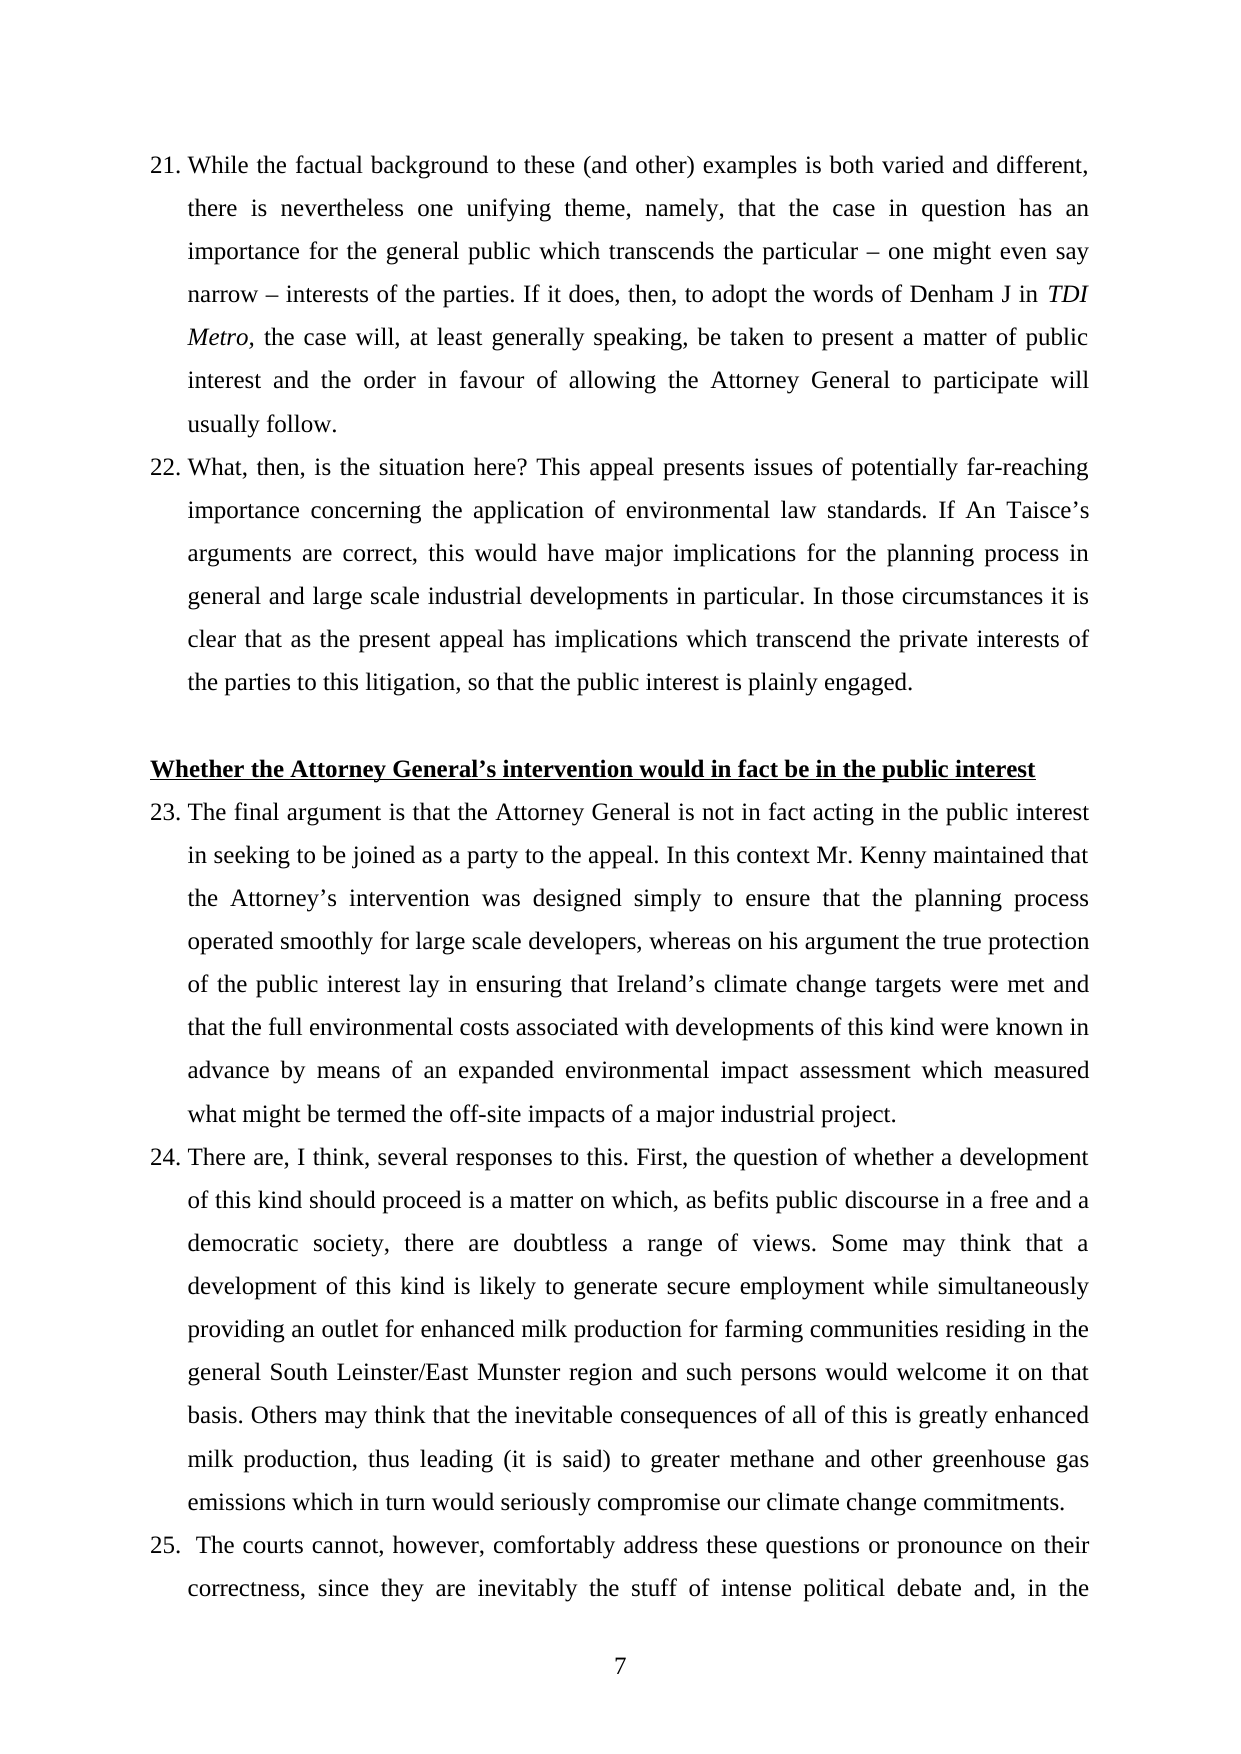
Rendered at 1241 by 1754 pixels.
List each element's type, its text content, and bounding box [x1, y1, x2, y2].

list While the factual background to these (and other) examples is both varied and different, there is nevertheless one unifying theme, namely, that the case in question has an importance for the general public which transcends the particular – one might even say narrow – interests of the parties. If it does, then, to adopt the words of Denham J in TDI Metro, the case will, at least generally speaking, be taken to present a matter of public interest and the order in favour of allowing the Attorney General to participate will usually follow. [150, 150, 1090, 437]
list What, then, is the situation here? This appeal presents issues of potentially far-reaching importance concerning the application of environmental law standards. If An Taisce’s arguments are correct, this would have major implications for the planning process in general and large scale industrial developments in particular. In those circumstances it is clear that as the present appeal has implications which transcend the private interests of the parties to this litigation, so that the public interest is plainly engaged. [150, 452, 1090, 696]
list The final argument is that the Attorney General is not in fact acting in the public interest in seeking to be joined as a party to the appeal. In this context Mr. Kenny maintained that the Attorney’s intervention was designed simply to ensure that the planning process operated smoothly for large scale developers, whereas on his argument the true protection of the public interest lay in ensuring that Ireland’s climate change targets were met and that the full environmental costs associated with developments of this kind were known in advance by means of an expanded environmental impact assessment which measured what might be termed the off-site impacts of a major industrial project. [150, 797, 1090, 1127]
list There are, I think, several responses to this. First, the question of whether a development of this kind should proceed is a matter on which, as befits public discourse in a free and a democratic society, there are doubtless a range of views. Some may think that a development of this kind is likely to generate secure employment while simultaneously providing an outlet for enhanced milk production for farming communities residing in the general South Leinster/East Munster region and such persons would welcome it on that basis. Others may think that the inevitable consequences of all of this is greatly enhanced milk production, thus leading (it is said) to greater methane and other greenhouse gas emissions which in turn would seriously compromise our climate change commitments. [150, 1142, 1090, 1516]
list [150, 1530, 1090, 1602]
list Whether the Attorney General’s intervention would in fact be in the public interest [150, 754, 1090, 782]
